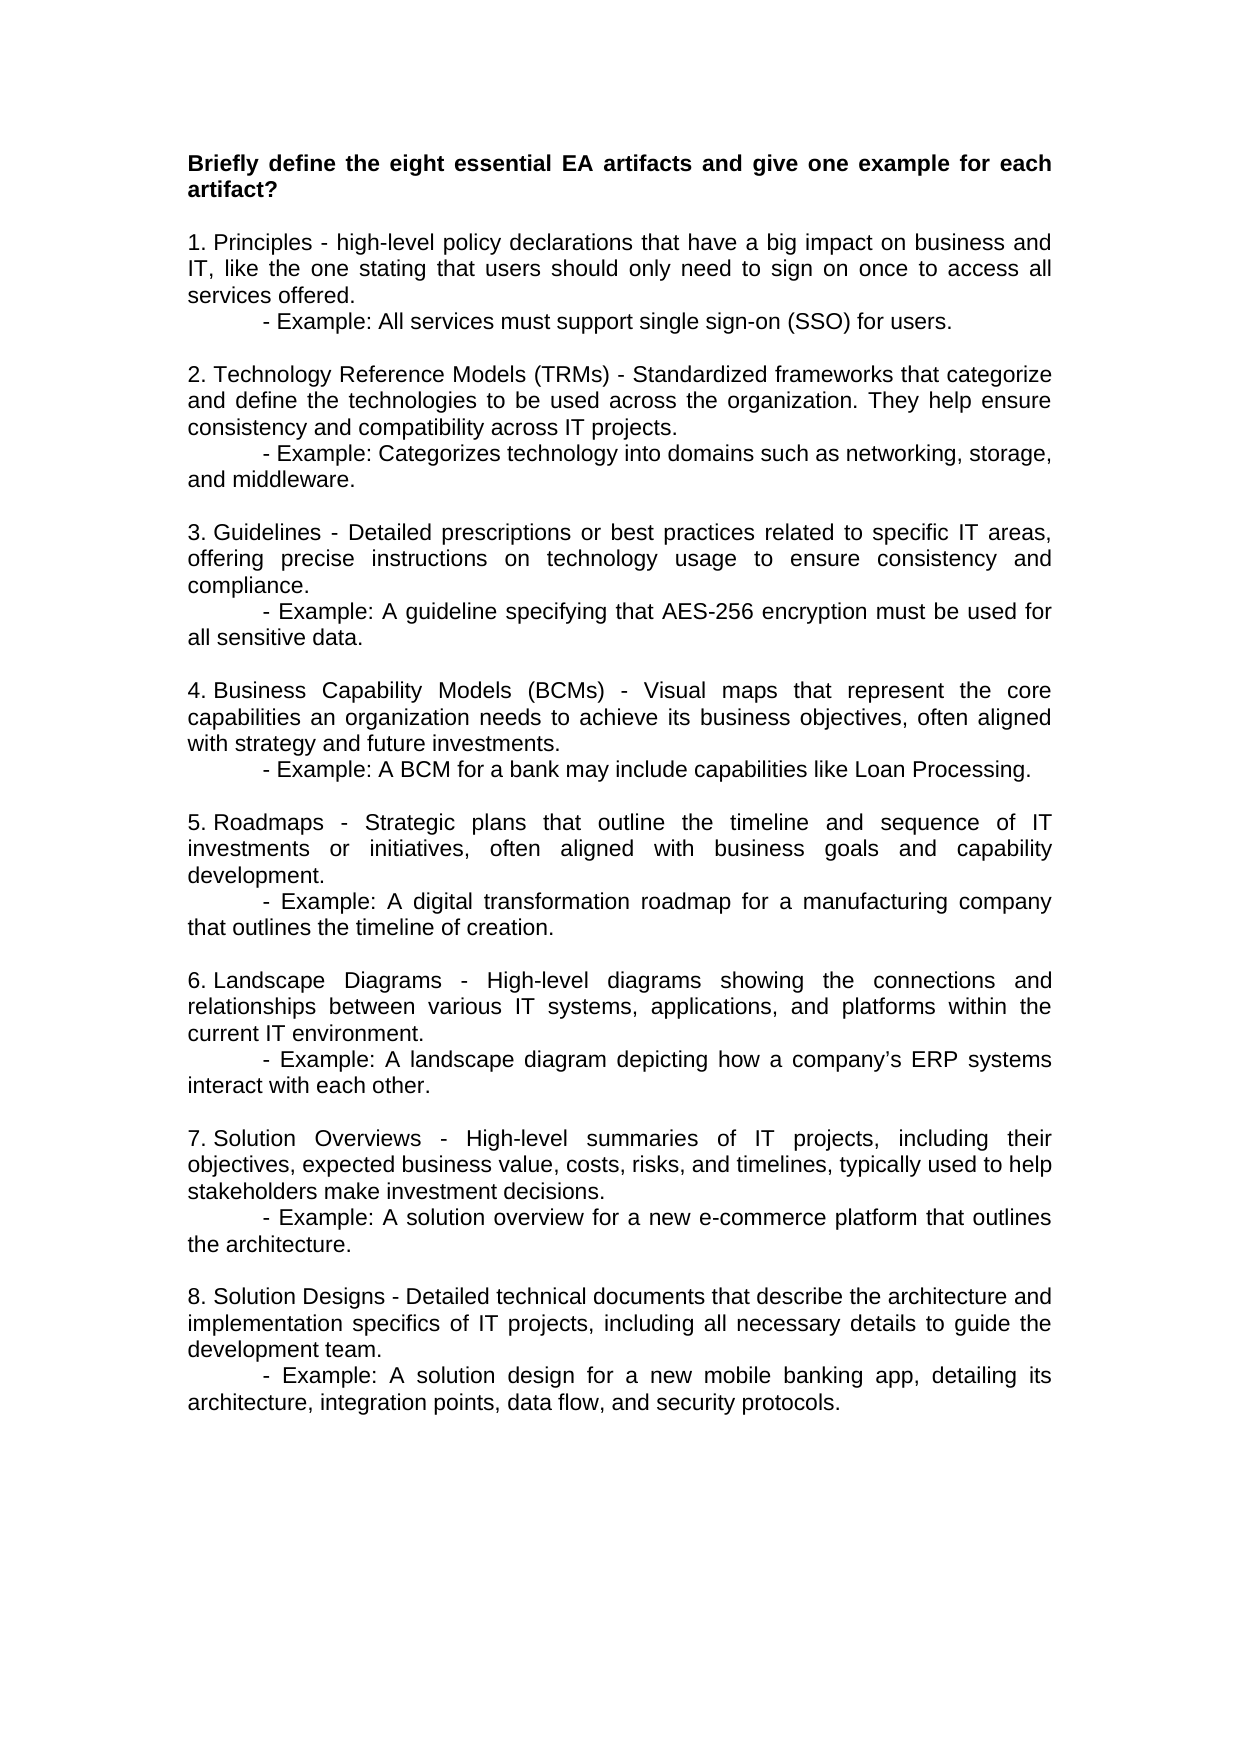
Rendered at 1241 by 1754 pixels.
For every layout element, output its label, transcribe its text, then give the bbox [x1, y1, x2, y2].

list Solution Designs - Detailed technical documents that describe the architecture and implementation specifics of IT projects, including all necessary details to guide the development team. [187, 1283, 1053, 1362]
list Guidelines - Detailed prescriptions or best practices related to specific IT areas, offering precise instructions on technology usage to ensure consistency and compliance. [187, 519, 1053, 598]
list - Example: A guideline specifying that AES-256 encryption must be used for all sensitive data. [187, 598, 1053, 651]
list Principles - high-level policy declarations that have a big impact on business and IT, like the one stating that users should only need to sign on once to access all services offered. [187, 229, 1053, 308]
list Roadmaps - Strategic plans that outline the timeline and sequence of IT investments or initiatives, often aligned with business goals and capability development. [187, 809, 1053, 888]
list - Example: A solution design for a new mobile banking app, detailing its architecture, integration points, data flow, and security protocols. [187, 1362, 1053, 1415]
list - Example: A solution overview for a new e-commerce platform that outlines the architecture. [187, 1204, 1053, 1257]
list Solution Overviews - High-level summaries of IT projects, including their objectives, expected business value, costs, risks, and timelines, typically used to help stakeholders make investment decisions. [187, 1125, 1053, 1204]
list - Example: A digital transformation roadmap for a manufacturing company that outlines the timeline of creation. [187, 888, 1053, 941]
list Technology Reference Models (TRMs) - Standardized frameworks that categorize and define the technologies to be used across the organization. They help ensure consistency and compatibility across IT projects. [187, 361, 1053, 440]
list - Example: Categorizes technology into domains such as networking, storage, and middleware. [187, 440, 1053, 493]
list Landscape Diagrams - High-level diagrams showing the connections and relationships between various IT systems, applications, and platforms within the current IT environment. [187, 967, 1053, 1046]
list - Example: A BCM for a bank may include capabilities like Loan Processing. [187, 756, 1053, 782]
list - Example: All services must support single sign-on (SSO) for users. [187, 308, 1053, 334]
list Business Capability Models (BCMs) - Visual maps that represent the core capabilities an organization needs to achieve its business objectives, often aligned with strategy and future investments. [187, 677, 1053, 756]
list - Example: A landscape diagram depicting how a company’s ERP systems interact with each other. [187, 1046, 1053, 1099]
text Briefly define the eight essential EA artifacts and give one example for each artifact? [187, 150, 1053, 203]
